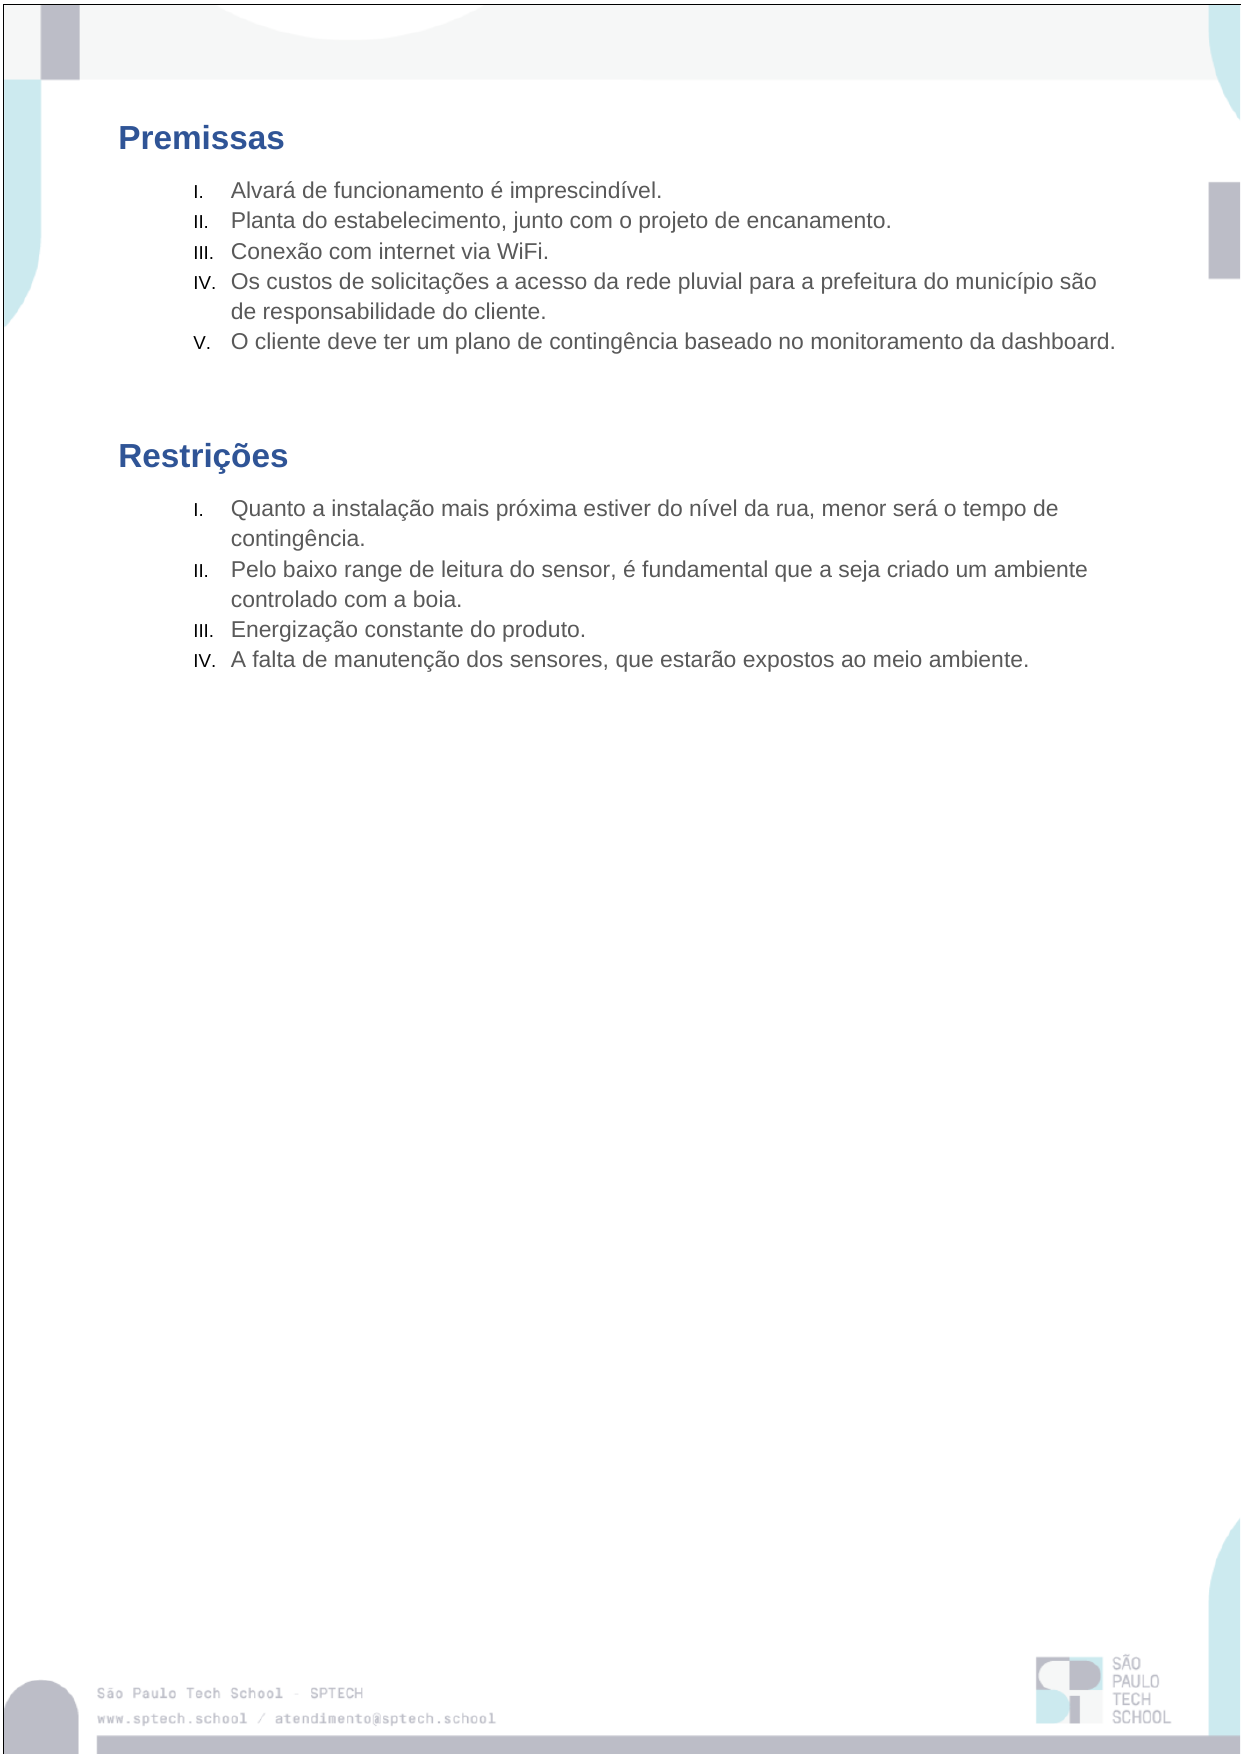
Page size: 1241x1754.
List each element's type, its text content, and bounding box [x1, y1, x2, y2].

list Pelo baixo range de leitura do sensor, é fundamental que a seja criado um ambiente controlado com a boia. [193, 556, 1122, 612]
list Quanto a instalação mais próxima estiver do nível da rua, menor será o tempo de contingência. [193, 495, 1122, 552]
list Alvará de funcionamento é imprescindível. [193, 177, 1122, 204]
list A falta de manutenção dos sensores, que estarão expostos ao meio ambiente. [193, 646, 1122, 673]
text Restrições [118, 436, 1122, 474]
list Os custos de solicitações a acesso da rede pluvial para a prefeitura do município são de responsabilidade do cliente. [193, 268, 1122, 324]
list Conexão com internet via WiFi. [193, 238, 1122, 264]
list O cliente deve ter um plano de contingência baseado no monitoramento da dashboard. [193, 328, 1122, 355]
picture [4, 5, 1241, 1754]
list Planta do estabelecimento, junto com o projeto de encanamento. [193, 207, 1122, 234]
list Energização constante do produto. [193, 616, 1122, 642]
text Premissas [118, 118, 1122, 156]
